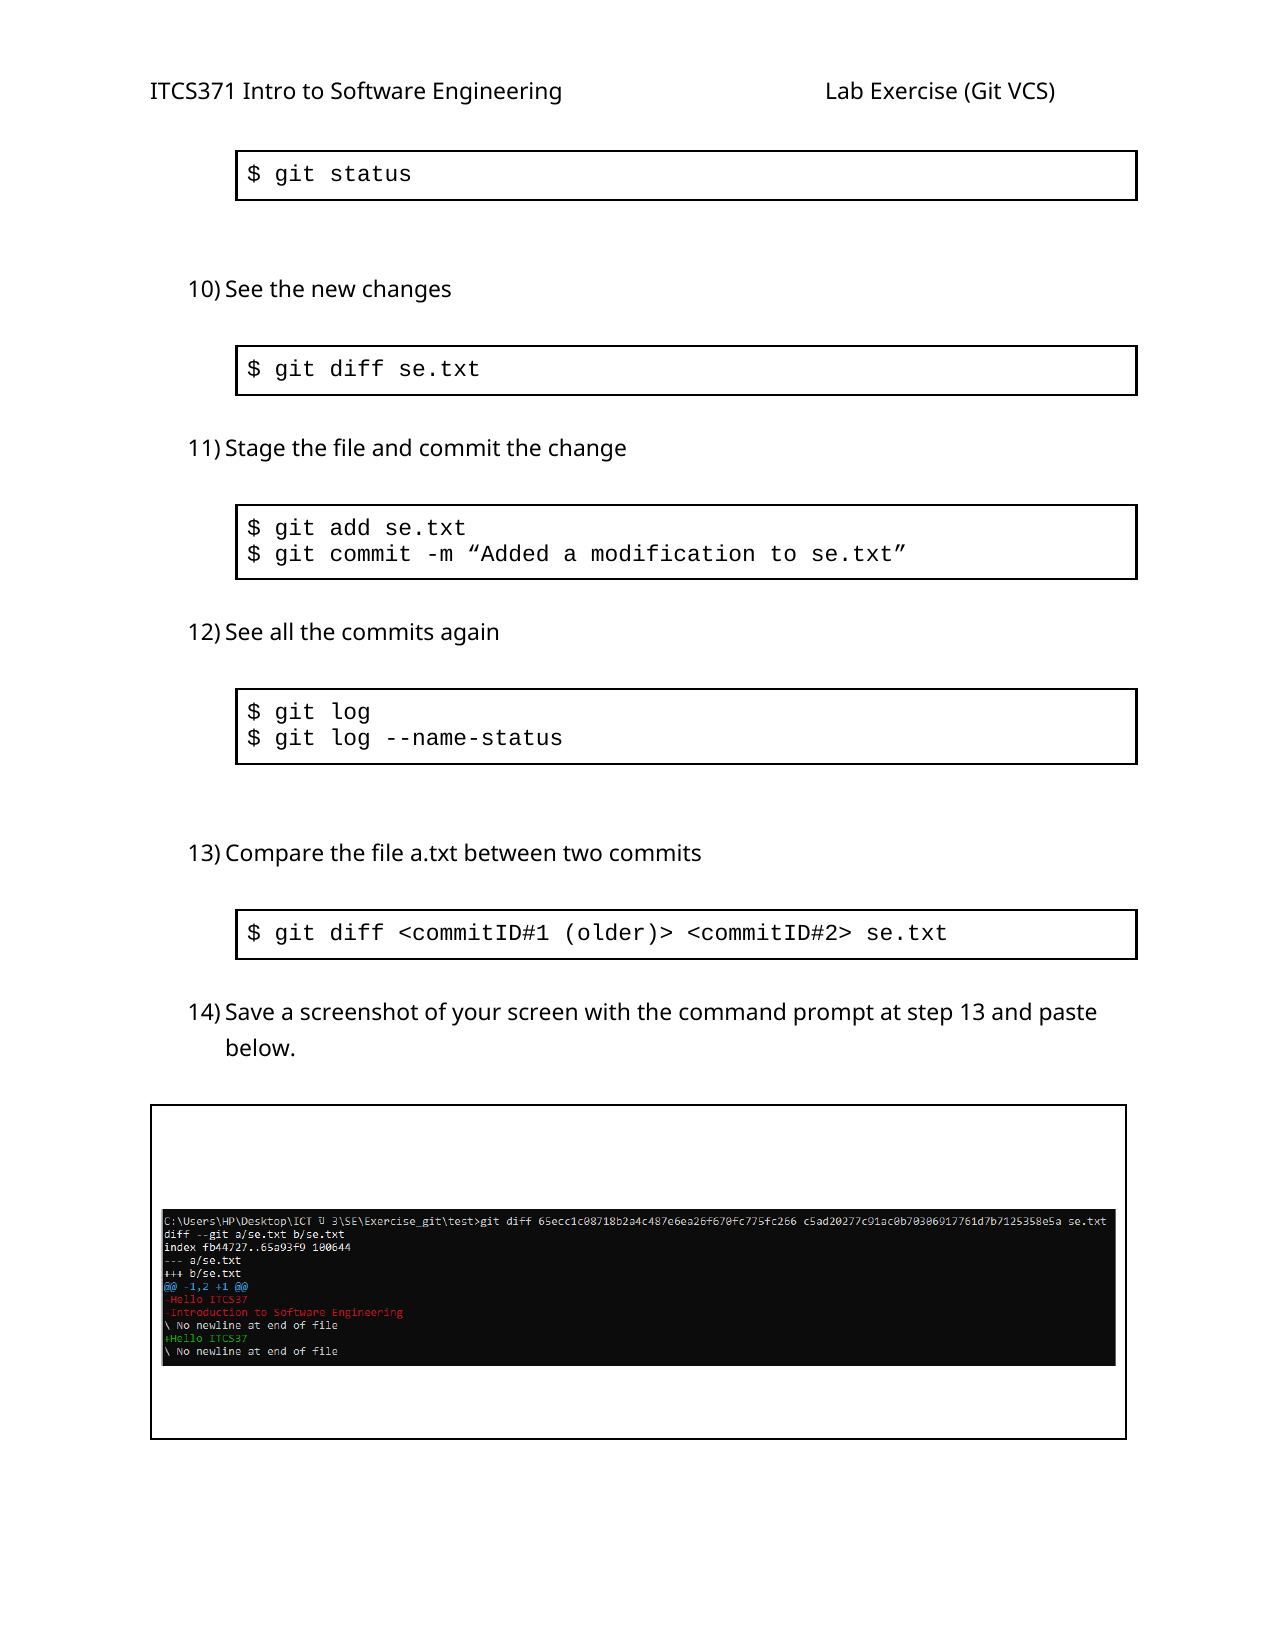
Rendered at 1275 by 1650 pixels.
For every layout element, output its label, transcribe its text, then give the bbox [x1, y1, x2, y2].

list See the new changes [187, 273, 1125, 304]
picture [161, 1209, 1116, 1366]
table_header $ git log $ git log --name-status [238, 690, 1135, 763]
list Compare the file a.txt between two commits [187, 837, 1125, 868]
table_header $ git add se.txt $ git commit -m “Added a modification to se.txt” [238, 506, 1135, 578]
list Stage the file and commit the change [187, 432, 1125, 463]
table_header $ git status [238, 152, 1135, 199]
table_header $ git diff <commitID#1 (older)> <commitID#2> se.txt [238, 911, 1135, 958]
table_header [152, 1106, 1125, 1438]
table_header $ git diff se.txt [238, 347, 1135, 393]
list Save a screenshot of your screen with the command prompt at step 13 and paste below. [187, 996, 1125, 1063]
list See all the commits again [187, 616, 1125, 647]
